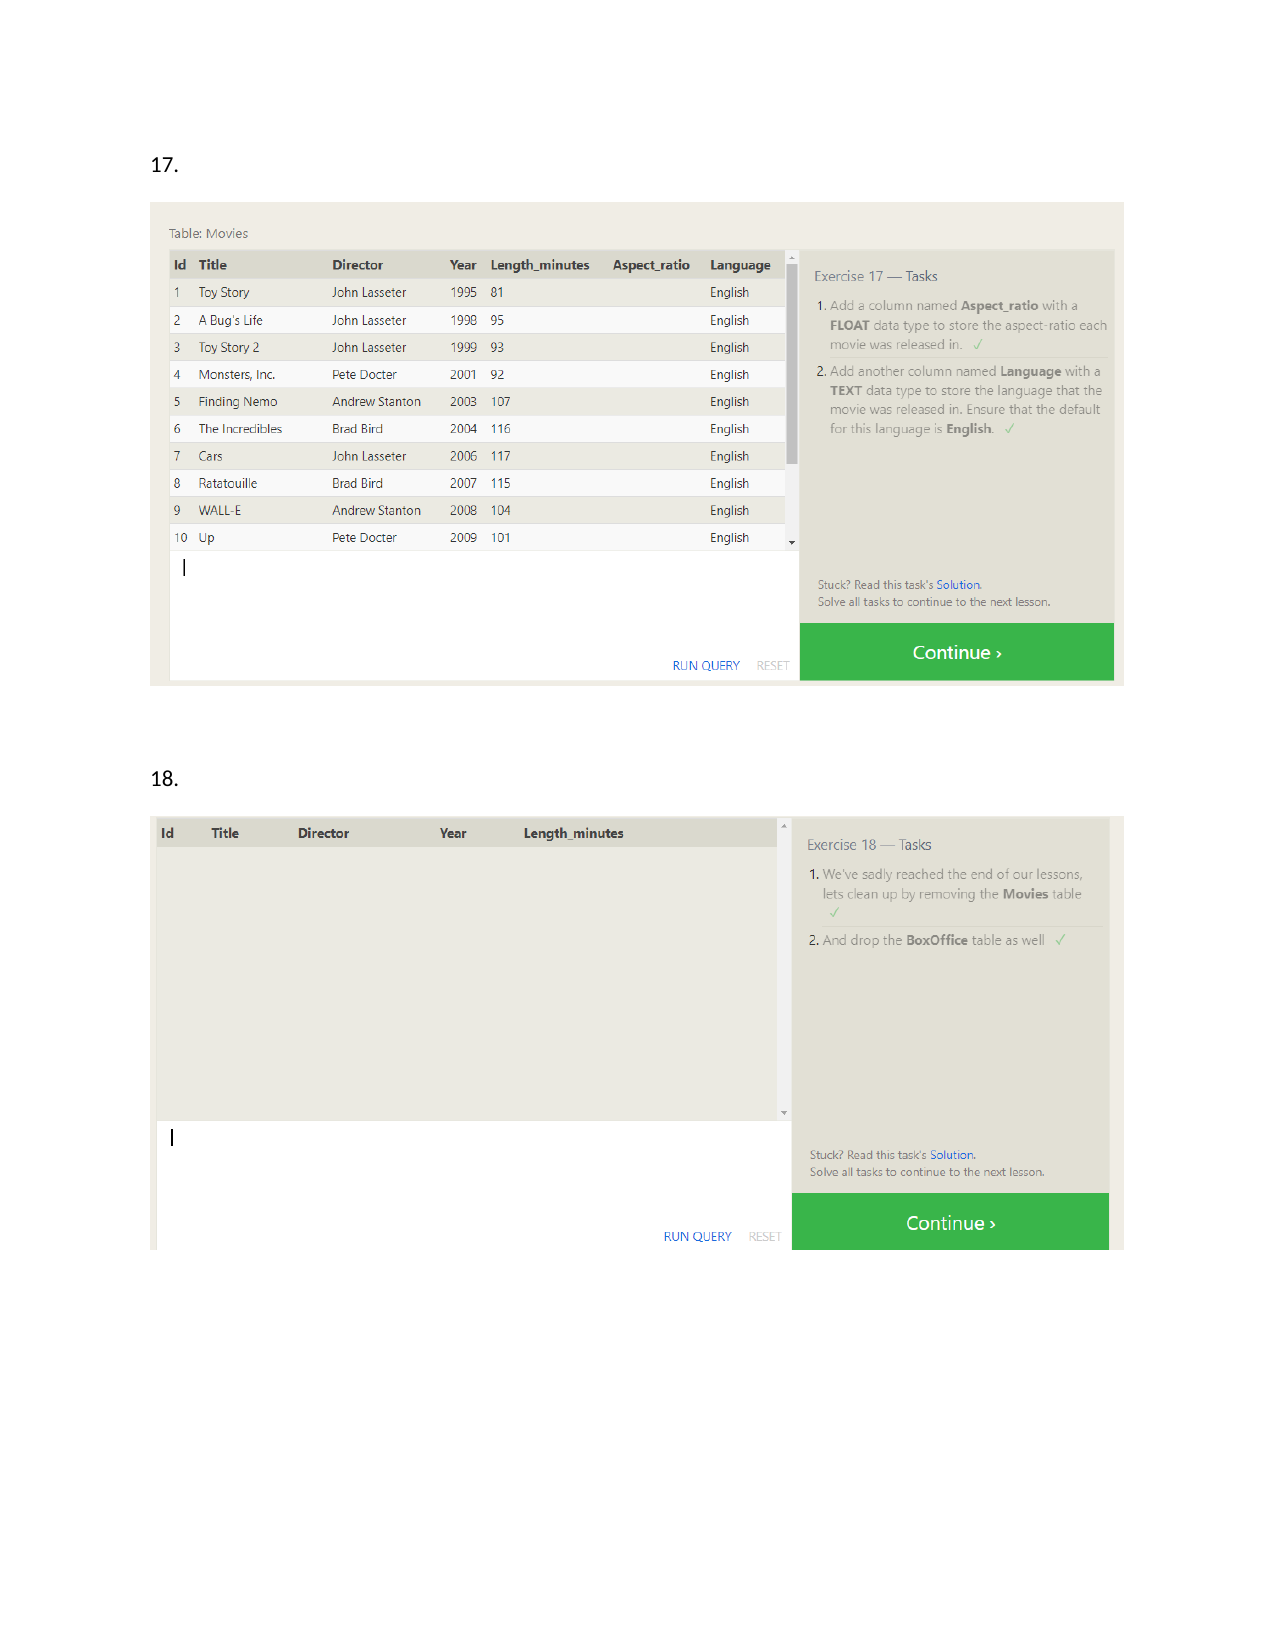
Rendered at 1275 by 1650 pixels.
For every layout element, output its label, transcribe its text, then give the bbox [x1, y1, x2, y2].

text 18. [150, 764, 1125, 792]
picture [150, 202, 1124, 686]
picture [150, 816, 1124, 1250]
text 17. [150, 150, 1125, 178]
